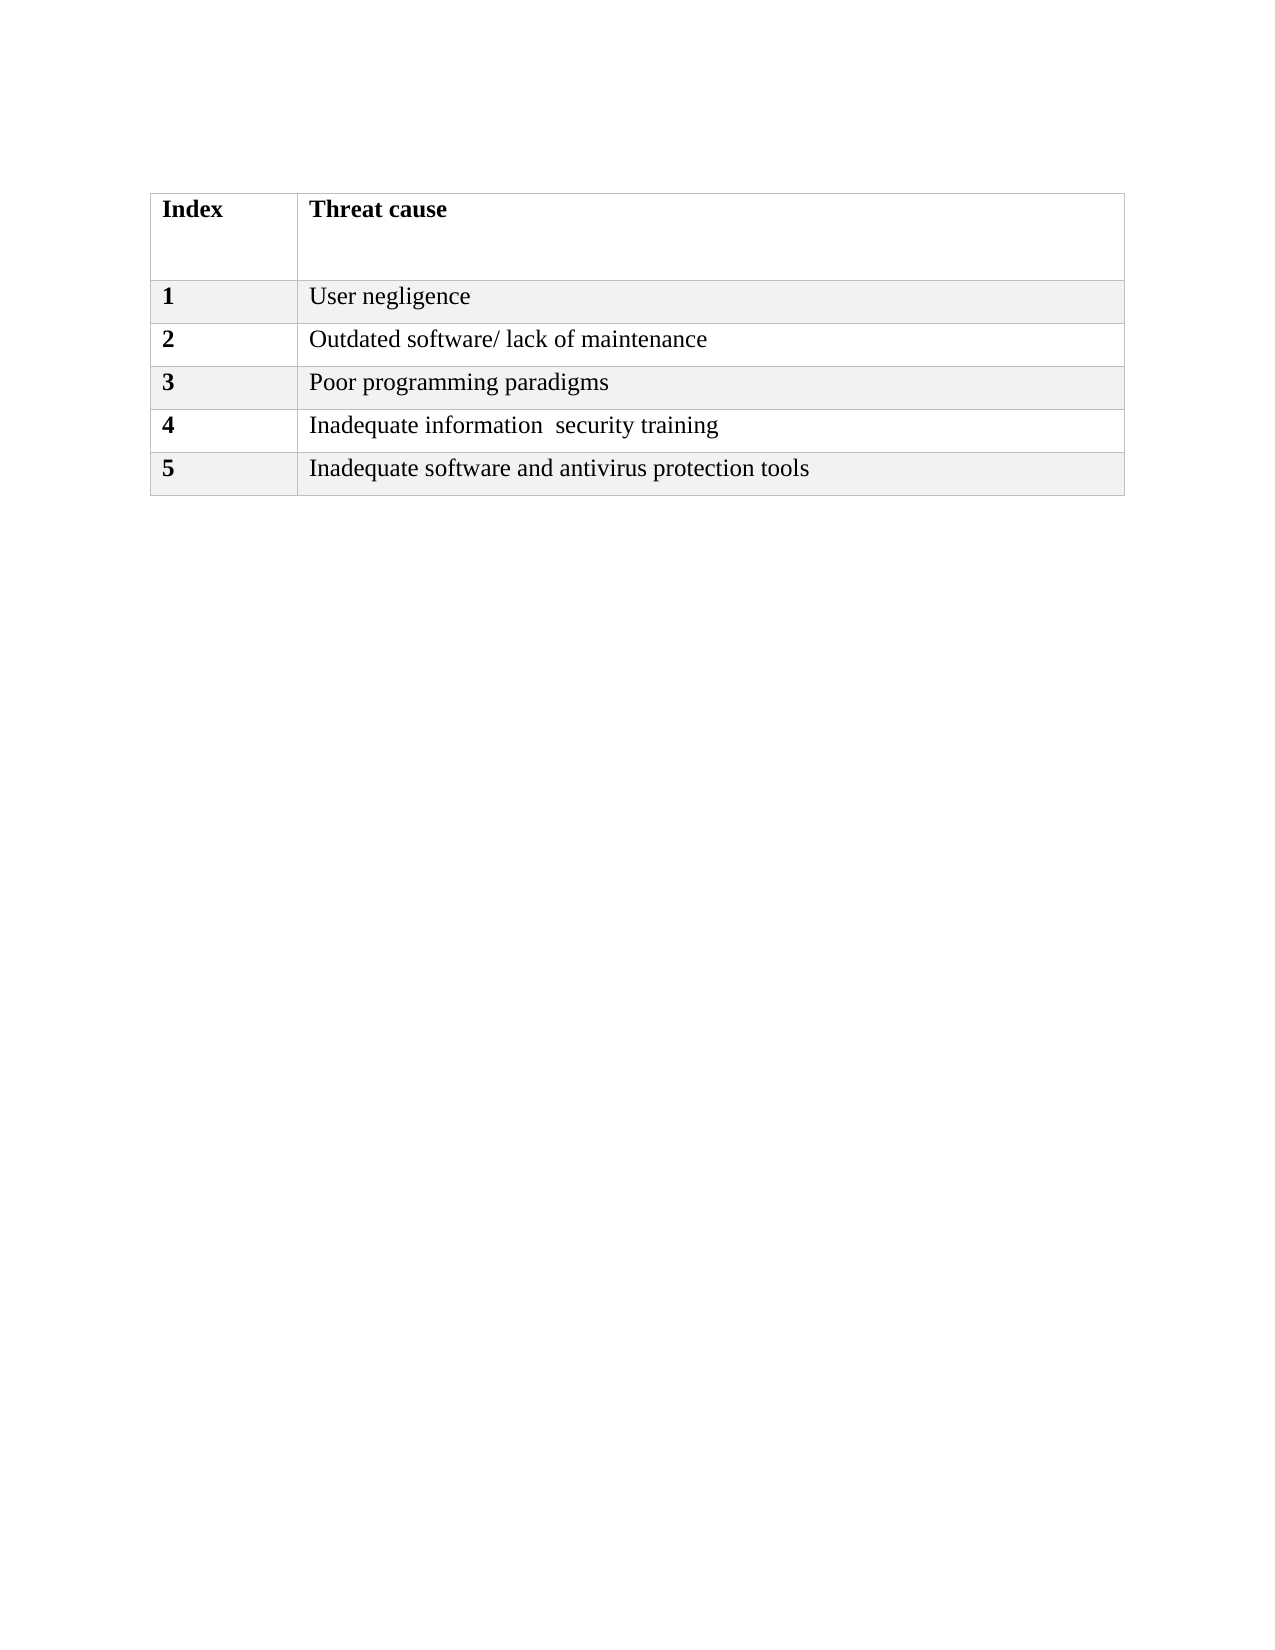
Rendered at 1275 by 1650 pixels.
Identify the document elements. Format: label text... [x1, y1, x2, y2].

table_cell Outdated software/ lack of maintenance [298, 324, 1124, 366]
table_header Threat cause [298, 194, 1124, 280]
table_cell 2 [151, 324, 297, 366]
table_cell 1 [151, 281, 297, 323]
table_cell 5 [151, 453, 297, 495]
table_cell User negligence [298, 281, 1124, 323]
table_cell 4 [151, 410, 297, 452]
table_cell Poor programming paradigms [298, 367, 1124, 409]
table_header Index [151, 194, 297, 280]
table_cell 3 [151, 367, 297, 409]
table_cell Inadequate software and antivirus protection tools [298, 453, 1124, 495]
table_cell Inadequate information security training [298, 410, 1124, 452]
